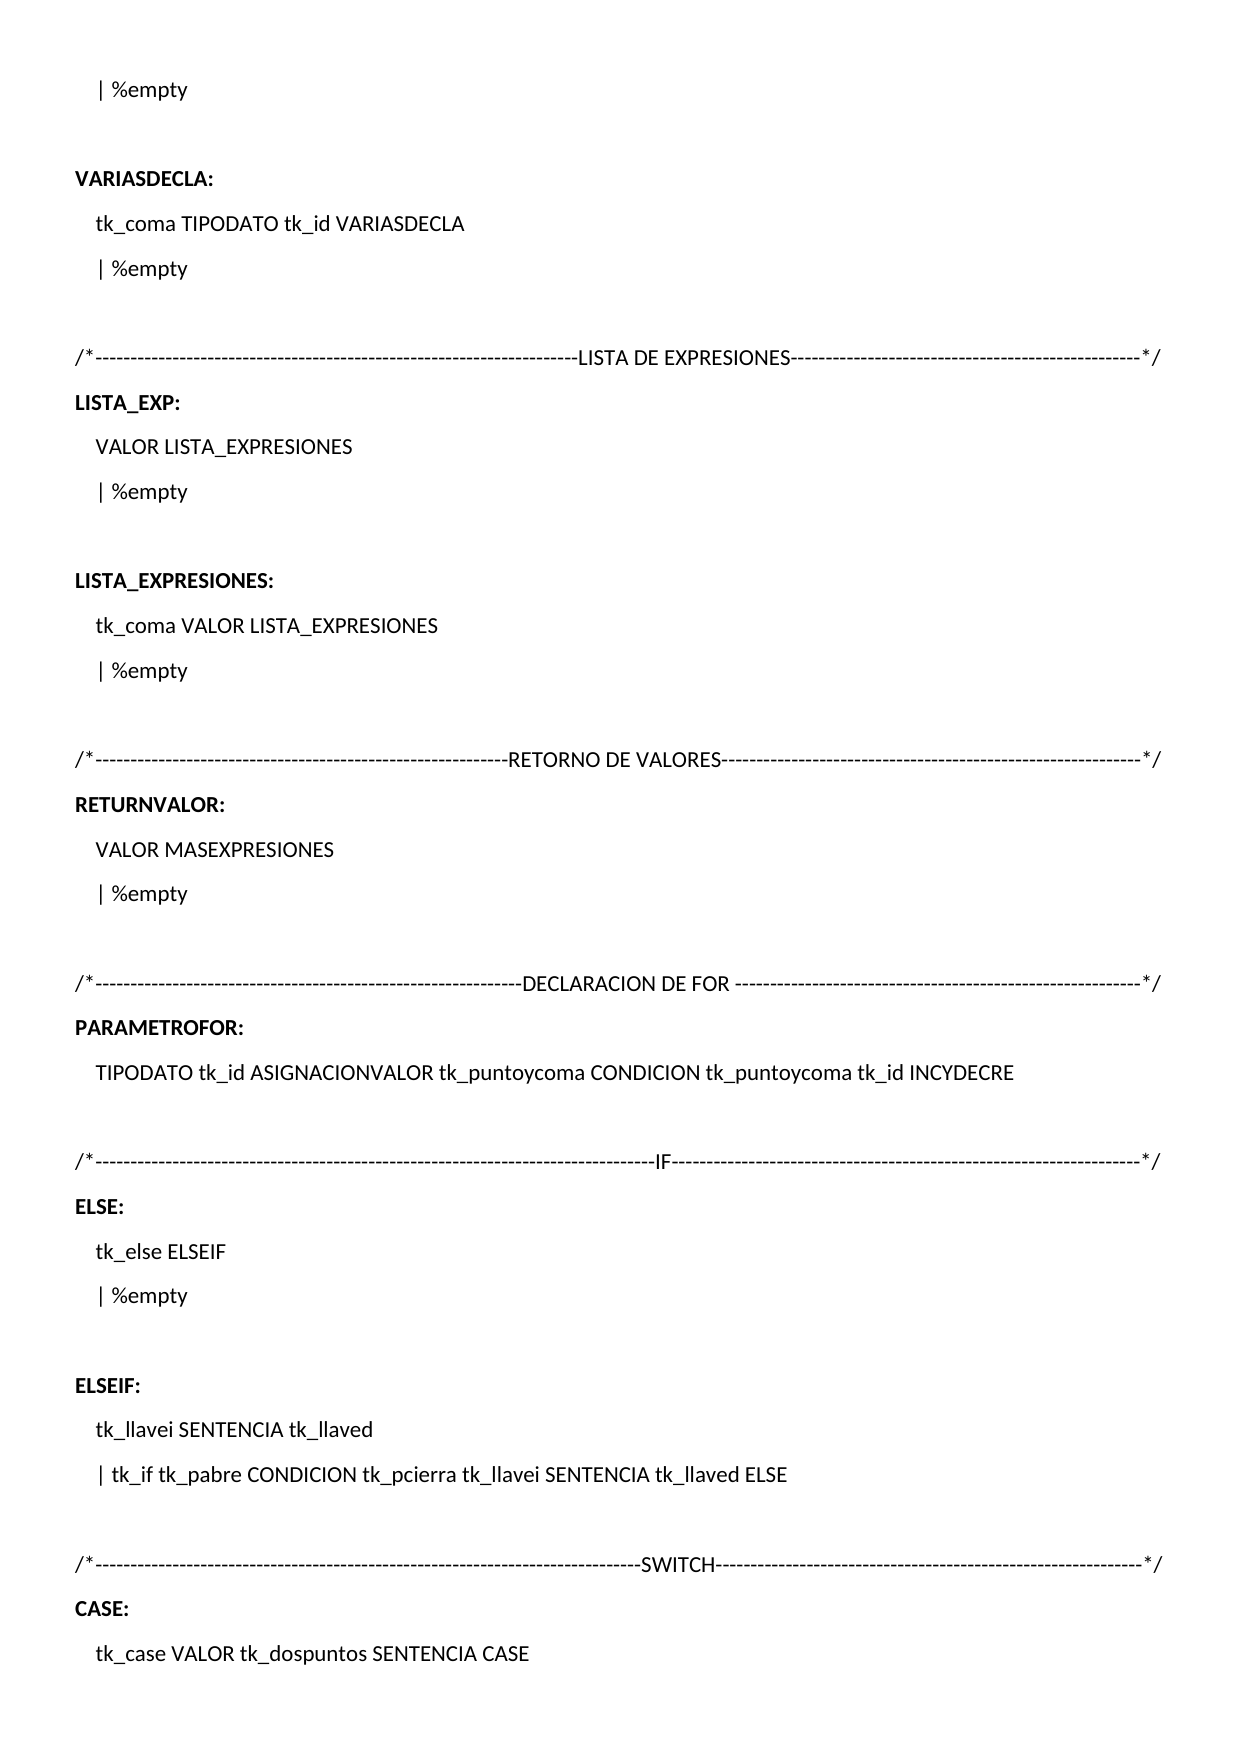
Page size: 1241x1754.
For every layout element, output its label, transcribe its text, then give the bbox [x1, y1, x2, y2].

text /*-----------------------------------------------------------RETORNO DE VALORES------------------------------------------------------------*/ [75, 745, 1165, 773]
text | %empty [75, 254, 1165, 282]
text RETURNVALOR: [75, 790, 1165, 818]
text LISTA_EXPRESIONES: [75, 567, 1165, 594]
text tk_coma VALOR LISTA_EXPRESIONES [75, 611, 1165, 639]
text VALOR MASEXPRESIONES [75, 835, 1165, 863]
text ELSEIF: [75, 1371, 1165, 1399]
text PARAMETROFOR: [75, 1013, 1165, 1041]
text tk_case VALOR tk_dospuntos SENTENCIA CASE [75, 1639, 1165, 1667]
text /*--------------------------------------------------------------------------------IF-------------------------------------------------------------------*/ [75, 1147, 1165, 1176]
text tk_llavei SENTENCIA tk_llaved [75, 1416, 1165, 1444]
text CASE: [75, 1594, 1165, 1622]
text tk_coma TIPODATO tk_id VARIASDECLA [75, 209, 1165, 237]
text | %empty [75, 75, 1165, 103]
text /*-------------------------------------------------------------DECLARACION DE FOR ----------------------------------------------------------*/ [75, 969, 1165, 997]
text tk_else ELSEIF [75, 1237, 1165, 1265]
text TIPODATO tk_id ASIGNACIONVALOR tk_puntoycoma CONDICION tk_puntoycoma tk_id INCYDECRE [75, 1058, 1165, 1086]
text /*---------------------------------------------------------------------LISTA DE EXPRESIONES--------------------------------------------------*/ [75, 343, 1165, 371]
text | %empty [75, 1282, 1165, 1309]
text VALOR LISTA_EXPRESIONES [75, 432, 1165, 461]
text | %empty [75, 656, 1165, 684]
text | %empty [75, 477, 1165, 505]
text VARIASDECLA: [75, 164, 1165, 192]
text LISTA_EXP: [75, 388, 1165, 416]
text /*------------------------------------------------------------------------------SWITCH-------------------------------------------------------------*/ [75, 1550, 1165, 1578]
text | tk_if tk_pabre CONDICION tk_pcierra tk_llavei SENTENCIA tk_llaved ELSE [75, 1460, 1165, 1488]
text ELSE: [75, 1192, 1165, 1220]
text | %empty [75, 879, 1165, 907]
